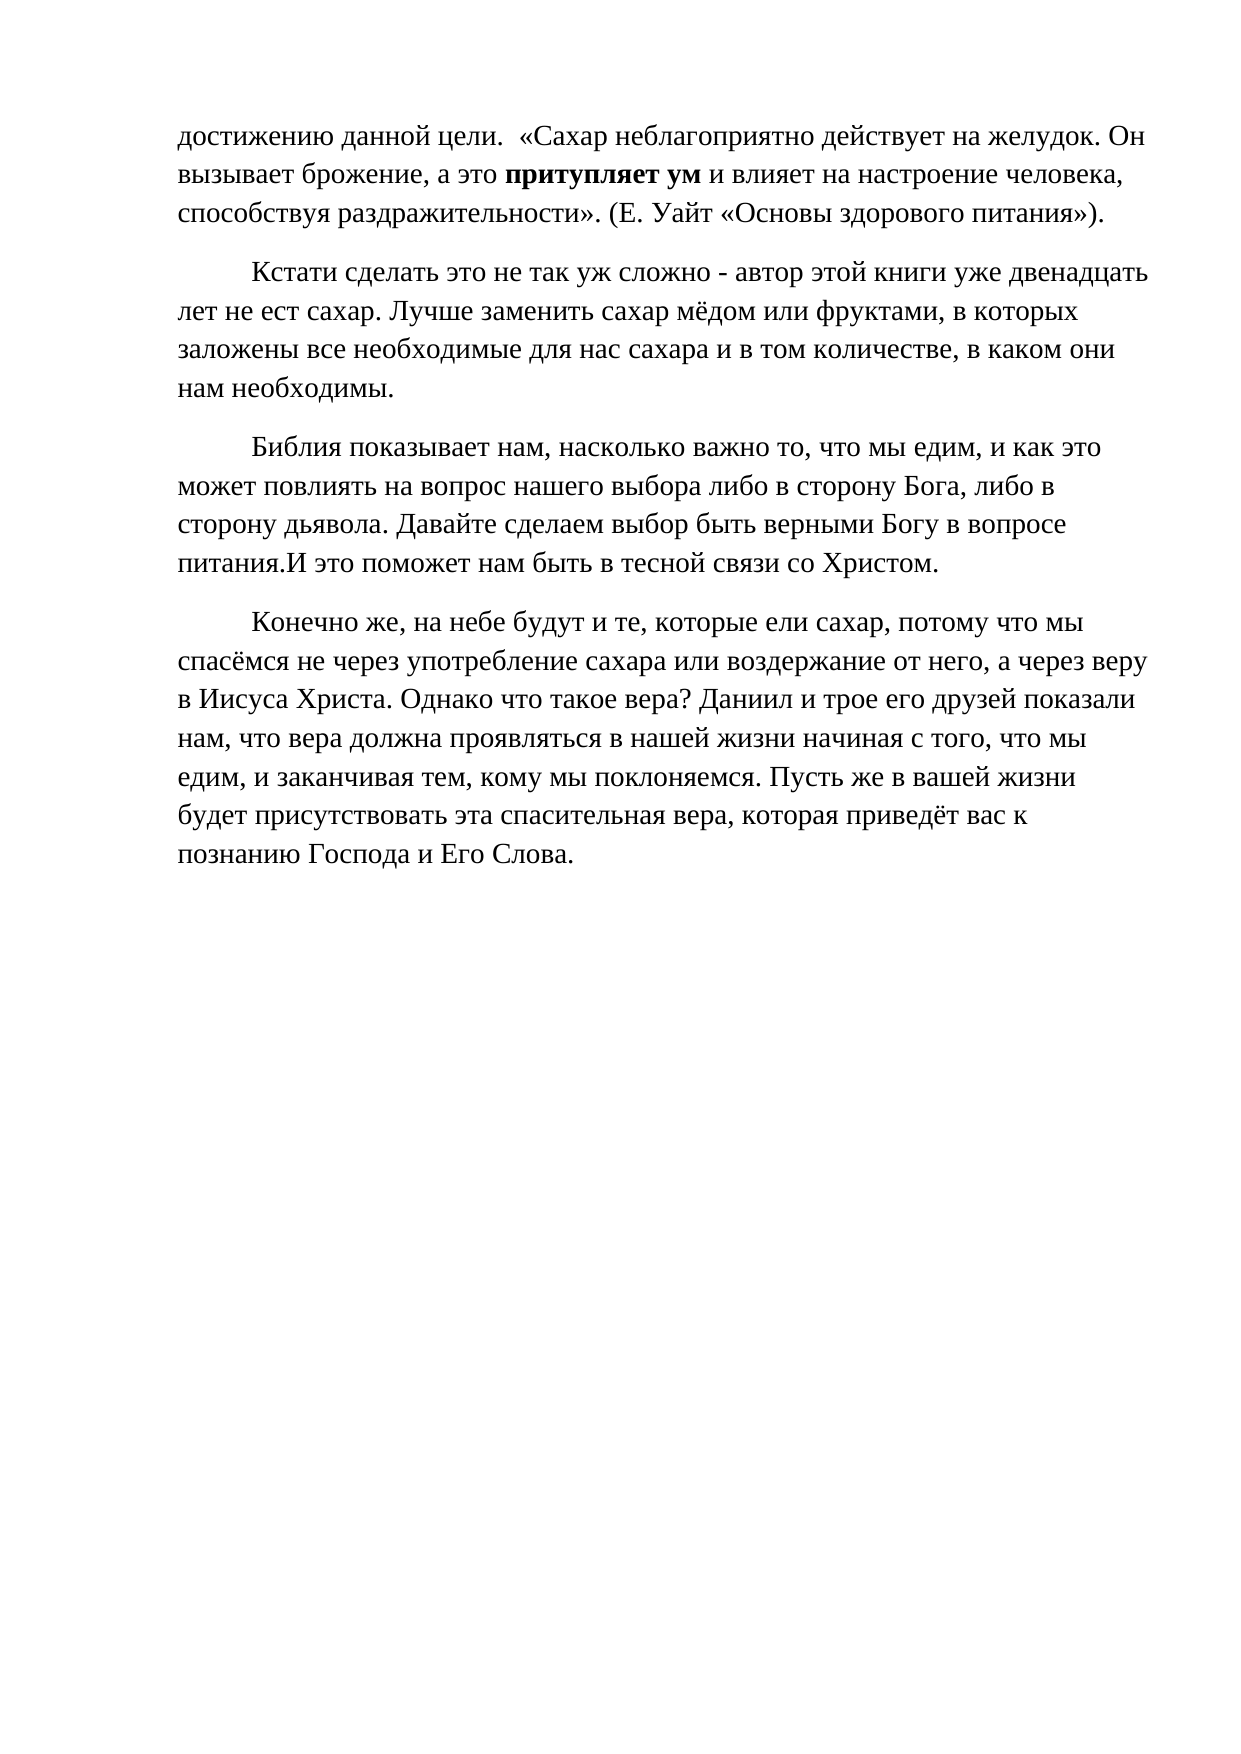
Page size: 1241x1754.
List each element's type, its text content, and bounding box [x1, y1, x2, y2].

text Конечно же, на небе будут и те, которые ели сахар, потому что мы спасёмся не через употребление сахара или воздержание от него, а через веру в Иисуса Христа. Однако что такое вера? Даниил и трое его друзей показали нам, что вера должна проявляться в нашей жизни начиная с того, что мы едим, и заканчивая тем, кому мы поклоняемся. Пусть же в вашей жизни будет присутствовать эта спасительная вера, которая приведёт вас к познанию Господа и Его Слова. [177, 604, 1152, 869]
text Библия показывает нам, насколько важно то, что мы едим, и как это может повлиять на вопрос нашего выбора либо в сторону Бога, либо в сторону дьявола. Давайте сделаем выбор быть верными Богу в вопросе питания.И это поможет нам быть в тесной связи со Христом. [177, 429, 1152, 579]
text Кстати сделать это не так уж сложно - автор этой книги уже двенадцать лет не ест сахар. Лучше заменить сахар мёдом или фруктами, в которых заложены все необходимые для нас сахара и в том количестве, в каком они нам необходимы. [177, 254, 1152, 404]
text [177, 118, 1152, 229]
